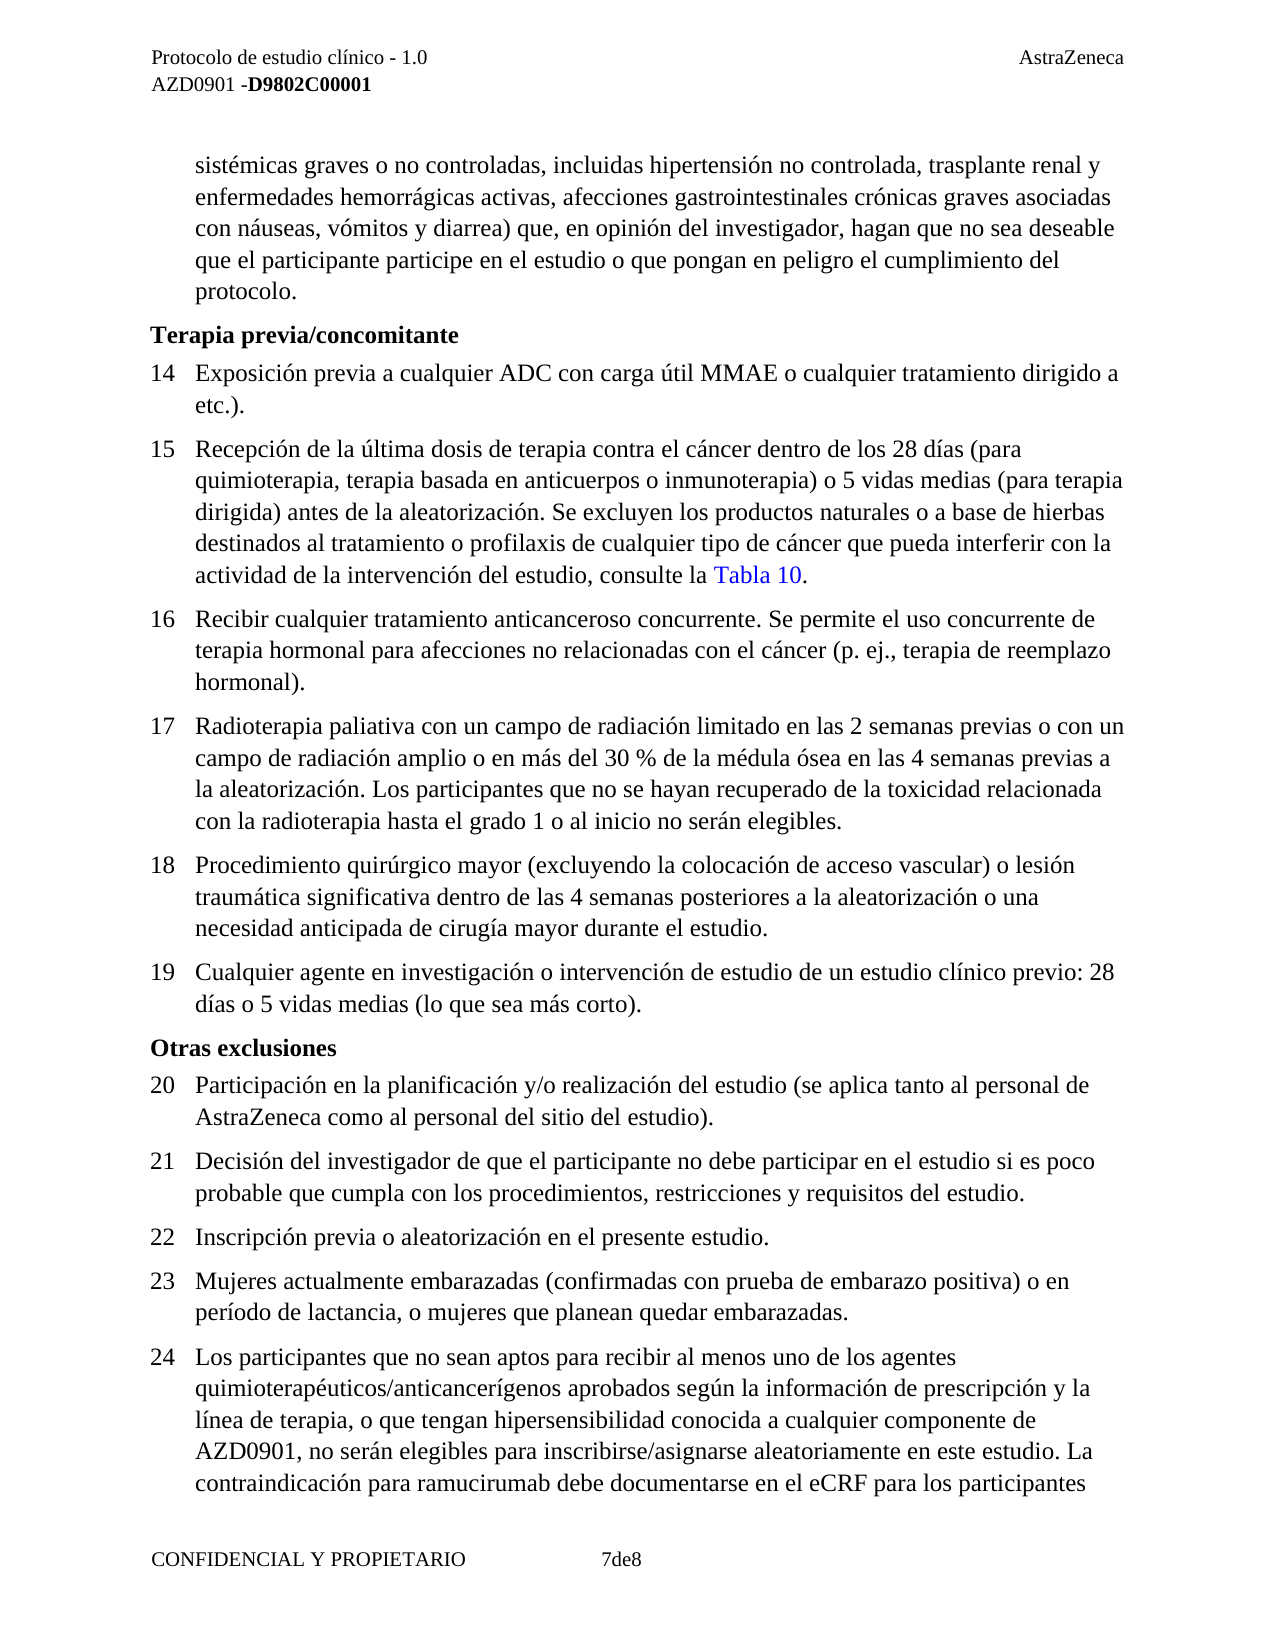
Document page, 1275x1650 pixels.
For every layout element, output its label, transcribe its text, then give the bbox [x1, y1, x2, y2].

text Exposición previa a cualquier ADC con carga útil MMAE o cualquier tratamiento dirigido a etc.). [150, 358, 1125, 418]
text Procedimiento quirúrgico mayor (excluyendo la colocación de acceso vascular) o lesión traumática significativa dentro de las 4 semanas posteriores a la aleatorización o una necesidad anticipada de cirugía mayor durante el estudio. [150, 850, 1125, 942]
text Recibir cualquier tratamiento anticanceroso concurrente. Se permite el uso concurrente de terapia hormonal para afecciones no relacionadas con el cáncer (p. ej., terapia de reemplazo hormonal). [150, 604, 1125, 696]
text Inscripción previa o aleatorización en el presente estudio. [150, 1222, 1125, 1251]
text Cualquier agente en investigación o intervención de estudio de un estudio clínico previo: 28 días o 5 vidas medias (lo que sea más corto). [150, 957, 1125, 1017]
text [150, 1342, 1125, 1497]
text Otras exclusiones [150, 1033, 1125, 1062]
text Terapia previa/concomitante [150, 320, 1125, 349]
text Mujeres actualmente embarazadas (confirmadas con prueba de embarazo positiva) o en período de lactancia, o mujeres que planean quedar embarazadas. [150, 1266, 1125, 1326]
text Recepción de la última dosis de terapia contra el cáncer dentro de los 28 días (para quimioterapia, terapia basada en anticuerpos o inmunoterapia) o 5 vidas medias (para terapia dirigida) antes de la aleatorización. Se excluyen los productos naturales o a base de hierbas destinados al tratamiento o profilaxis de cualquier tipo de cáncer que pueda interferir con la actividad de la intervención del estudio, consulte la Tabla 10. [150, 434, 1125, 589]
text Decisión del investigador de que el participante no debe participar en el estudio si es poco probable que cumpla con los procedimientos, restricciones y requisitos del estudio. [150, 1146, 1125, 1207]
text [150, 150, 1125, 305]
text Radioterapia paliativa con un campo de radiación limitado en las 2 semanas previas o con un campo de radiación amplio o en más del 30 % de la médula ósea en las 4 semanas previas a la aleatorización. Los participantes que no se hayan recuperado de la toxicidad relacionada con la radioterapia hasta el grado 1 o al inicio no serán elegibles. [150, 711, 1125, 835]
text Participación en la planificación y/o realización del estudio (se aplica tanto al personal de AstraZeneca como al personal del sitio del estudio). [150, 1071, 1125, 1131]
